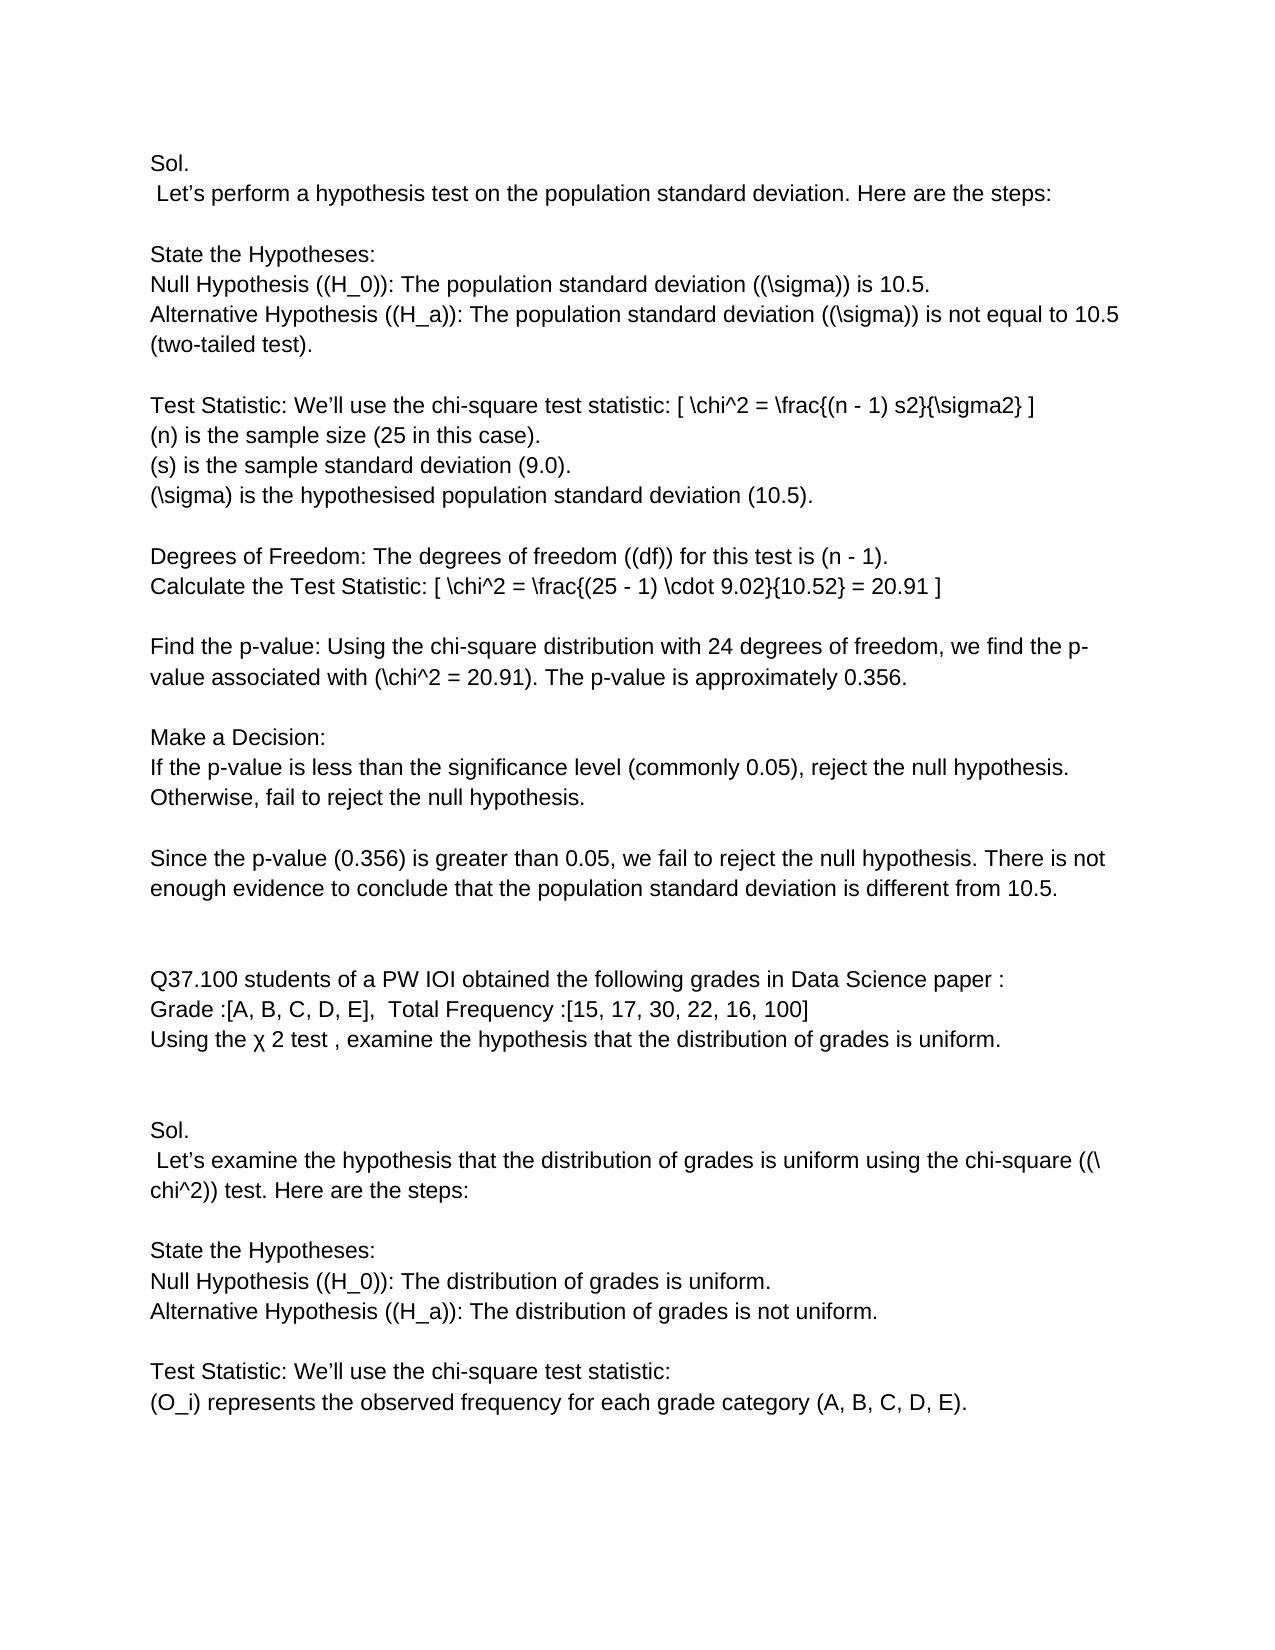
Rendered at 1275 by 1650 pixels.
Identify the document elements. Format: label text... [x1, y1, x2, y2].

text Test Statistic: We’ll use the chi-square test statistic: [ \chi^2 = \frac{(n - 1) s2}{\sigma2} ] [150, 392, 1125, 418]
text State the Hypotheses: [150, 241, 1125, 267]
text Null Hypothesis ((H_0)): The population standard deviation ((\sigma)) is 10.5. [150, 271, 1125, 297]
text Let’s examine the hypothesis that the distribution of grades is uniform using the chi-square ((\chi^2)) test. Here are the steps: [150, 1147, 1125, 1203]
text Q37.100 students of a PW IOI obtained the following grades in Data Science paper : [150, 966, 1125, 992]
text Otherwise, fail to reject the null hypothesis. [150, 784, 1125, 811]
text If the p-value is less than the significance level (commonly 0.05), reject the null hypothesis. [150, 754, 1125, 781]
text Sol. [150, 1117, 1125, 1143]
text (s) is the sample standard deviation (9.0). [150, 452, 1125, 478]
text Make a Decision: [150, 724, 1125, 750]
text Alternative Hypothesis ((H_a)): The population standard deviation ((\sigma)) is not equal to 10.5 (two-tailed test). [150, 301, 1125, 358]
text Null Hypothesis ((H_0)): The distribution of grades is uniform. [150, 1268, 1125, 1294]
text Sol. [150, 150, 1125, 176]
text (O_i) represents the observed frequency for each grade category (A, B, C, D, E). [150, 1388, 1125, 1415]
text Test Statistic: We’ll use the chi-square test statistic: [150, 1358, 1125, 1385]
text (n) is the sample size (25 in this case). [150, 422, 1125, 448]
text Degrees of Freedom: The degrees of freedom ((df)) for this test is (n - 1). [150, 543, 1125, 569]
text Calculate the Test Statistic: [ \chi^2 = \frac{(25 - 1) \cdot 9.02}{10.52} = 20.91 ] [150, 573, 1125, 599]
text Let’s perform a hypothesis test on the population standard deviation. Here are the steps: [150, 180, 1125, 207]
text Since the p-value (0.356) is greater than 0.05, we fail to reject the null hypothesis. There is not enough evidence to conclude that the population standard deviation is different from 10.5. [150, 845, 1125, 901]
text Find the p-value: Using the chi-square distribution with 24 degrees of freedom, we find the p-value associated with (\chi^2 = 20.91). The p-value is approximately 0.356. [150, 633, 1125, 690]
text Alternative Hypothesis ((H_a)): The distribution of grades is not uniform. [150, 1298, 1125, 1324]
text (\sigma) is the hypothesised population standard deviation (10.5). [150, 482, 1125, 509]
text Using the χ 2 test , examine the hypothesis that the distribution of grades is uniform. [150, 1026, 1125, 1052]
text Grade :[A, B, C, D, E], Total Frequency :[15, 17, 30, 22, 16, 100] [150, 996, 1125, 1022]
text State the Hypotheses: [150, 1237, 1125, 1264]
